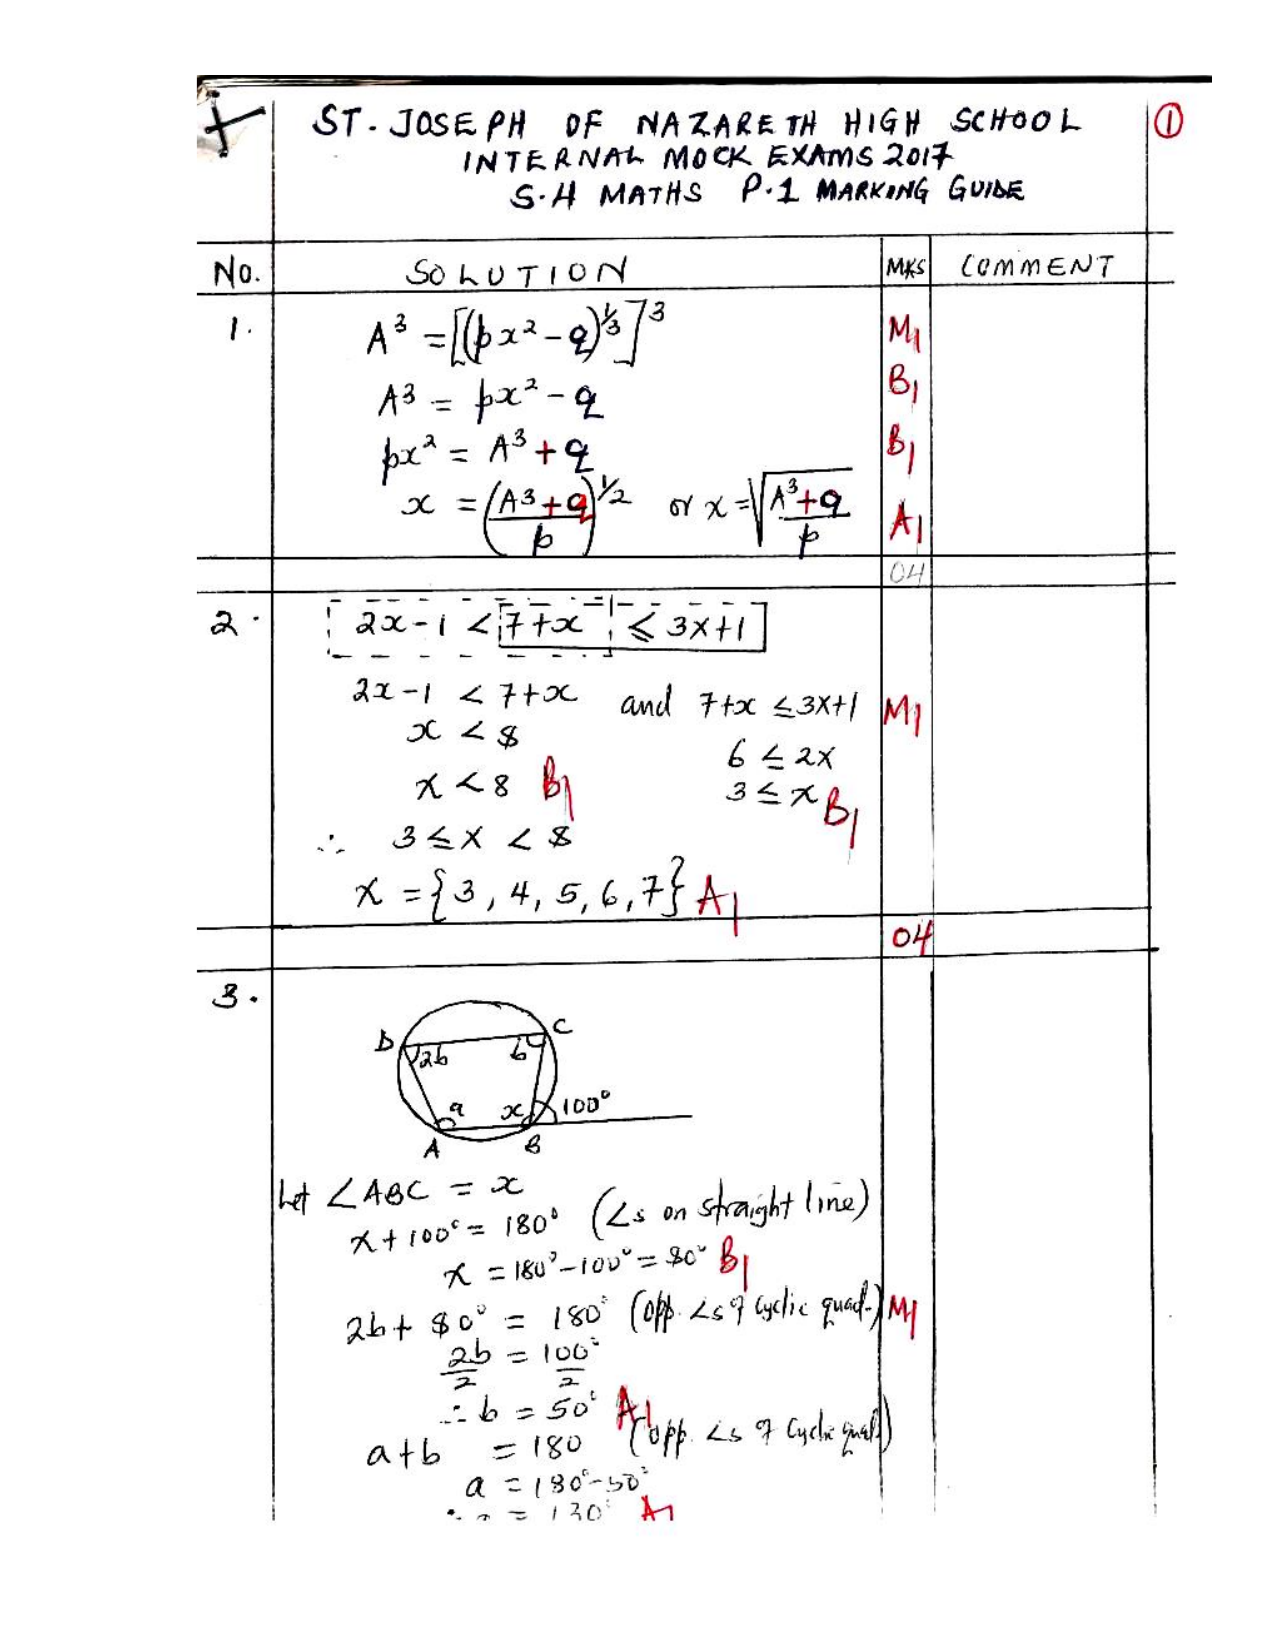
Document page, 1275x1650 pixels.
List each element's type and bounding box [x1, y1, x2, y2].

picture [196, 75, 1212, 1537]
